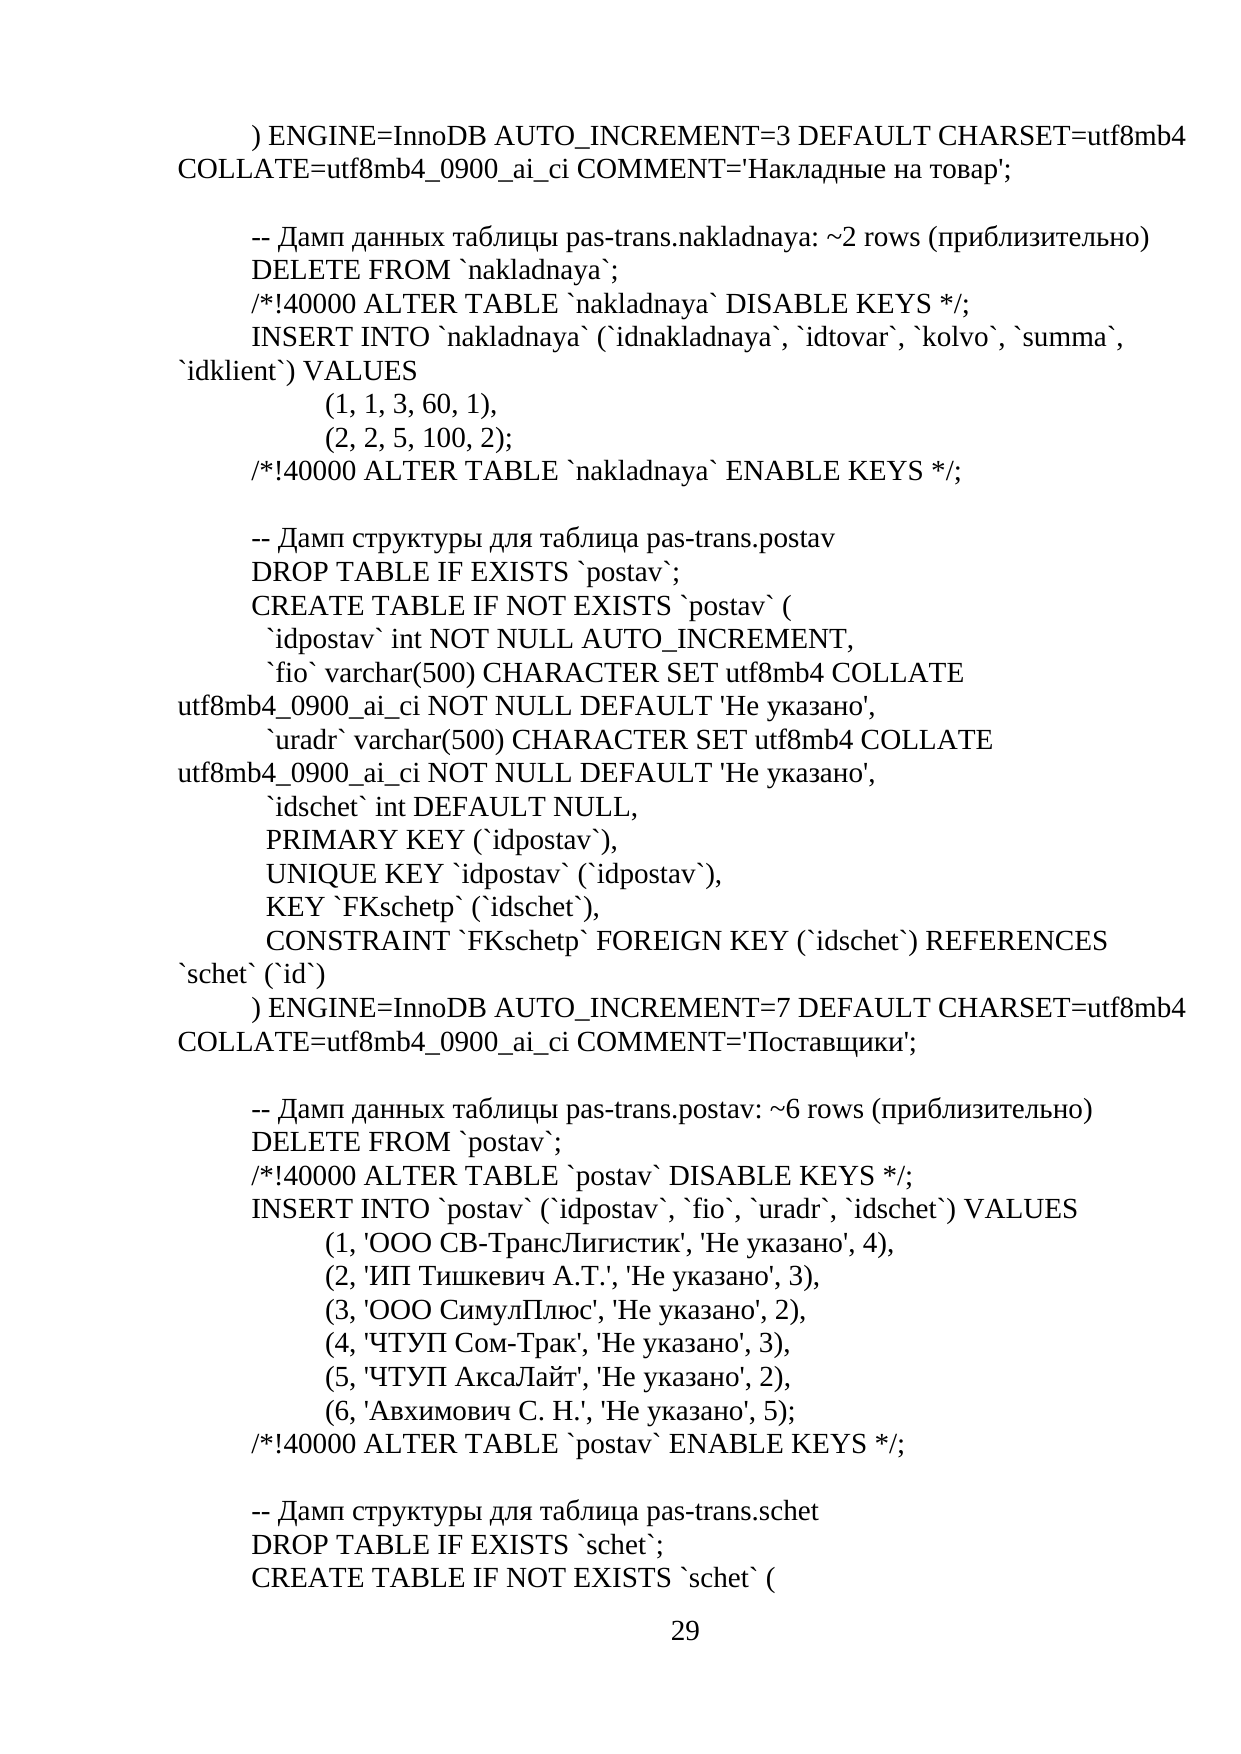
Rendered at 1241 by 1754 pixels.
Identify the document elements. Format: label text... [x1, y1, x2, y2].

text (6, 'Авхимович С. Н.', 'Не указано', 5); [177, 1393, 1193, 1426]
text /*!40000 ALTER TABLE `postav` DISABLE KEYS */; [177, 1158, 1193, 1191]
text (3, 'ООО СимулПлюс', 'Не указано', 2), [177, 1292, 1193, 1326]
text CREATE TABLE IF NOT EXISTS `schet` ( [177, 1560, 1193, 1594]
text DELETE FROM `postav`; [177, 1124, 1193, 1158]
text DELETE FROM `nakladnaya`; [177, 252, 1193, 286]
text -- Дамп структуры для таблица pas-trans.schet [177, 1493, 1193, 1527]
text UNIQUE KEY `idpostav` (`idpostav`), [177, 856, 1193, 889]
text `fio` varchar(500) CHARACTER SET utf8mb4 COLLATE utf8mb4_0900_ai_ci NOT NULL DEFAULT 'Не указано', [177, 655, 1193, 722]
text (2, 2, 5, 100, 2); [177, 420, 1193, 453]
text -- Дамп данных таблицы pas-trans.nakladnaya: ~2 rows (приблизительно) [177, 219, 1193, 252]
text CREATE TABLE IF NOT EXISTS `postav` ( [177, 588, 1193, 621]
text ) ENGINE=InnoDB AUTO_INCREMENT=7 DEFAULT CHARSET=utf8mb4 COLLATE=utf8mb4_0900_ai_ci COMMENT='Поставщики'; [177, 990, 1193, 1057]
text (4, 'ЧТУП Сом-Трак', 'Не указано', 3), [177, 1326, 1193, 1359]
text (1, 1, 3, 60, 1), [177, 386, 1193, 420]
text INSERT INTO `nakladnaya` (`idnakladnaya`, `idtovar`, `kolvo`, `summa`, `idklient`) VALUES [177, 319, 1193, 386]
text (2, 'ИП Тишкевич А.Т.', 'Не указано', 3), [177, 1258, 1193, 1292]
text KEY `FKschetp` (`idschet`), [177, 889, 1193, 923]
text `idpostav` int NOT NULL AUTO_INCREMENT, [177, 621, 1193, 655]
text /*!40000 ALTER TABLE `postav` ENABLE KEYS */; [177, 1426, 1193, 1460]
text (1, 'ООО СВ-ТрансЛигистик', 'Не указано', 4), [177, 1225, 1193, 1258]
text /*!40000 ALTER TABLE `nakladnaya` DISABLE KEYS */; [177, 286, 1193, 319]
text DROP TABLE IF EXISTS `postav`; [177, 554, 1193, 588]
text CONSTRAINT `FKschetp` FOREIGN KEY (`idschet`) REFERENCES `schet` (`id`) [177, 923, 1193, 990]
text `idschet` int DEFAULT NULL, [177, 789, 1193, 822]
text INSERT INTO `postav` (`idpostav`, `fio`, `uradr`, `idschet`) VALUES [177, 1191, 1193, 1225]
text `uradr` varchar(500) CHARACTER SET utf8mb4 COLLATE utf8mb4_0900_ai_ci NOT NULL DEFAULT 'Не указано', [177, 722, 1193, 789]
text DROP TABLE IF EXISTS `schet`; [177, 1527, 1193, 1560]
text PRIMARY KEY (`idpostav`), [177, 822, 1193, 856]
text ) ENGINE=InnoDB AUTO_INCREMENT=3 DEFAULT CHARSET=utf8mb4 COLLATE=utf8mb4_0900_ai_ci COMMENT='Накладные на товар'; [177, 118, 1193, 185]
text -- Дамп данных таблицы pas-trans.postav: ~6 rows (приблизительно) [177, 1091, 1193, 1124]
text (5, 'ЧТУП АксаЛайт', 'Не указано', 2), [177, 1359, 1193, 1393]
text -- Дамп структуры для таблица pas-trans.postav [177, 521, 1193, 554]
text /*!40000 ALTER TABLE `nakladnaya` ENABLE KEYS */; [177, 453, 1193, 487]
